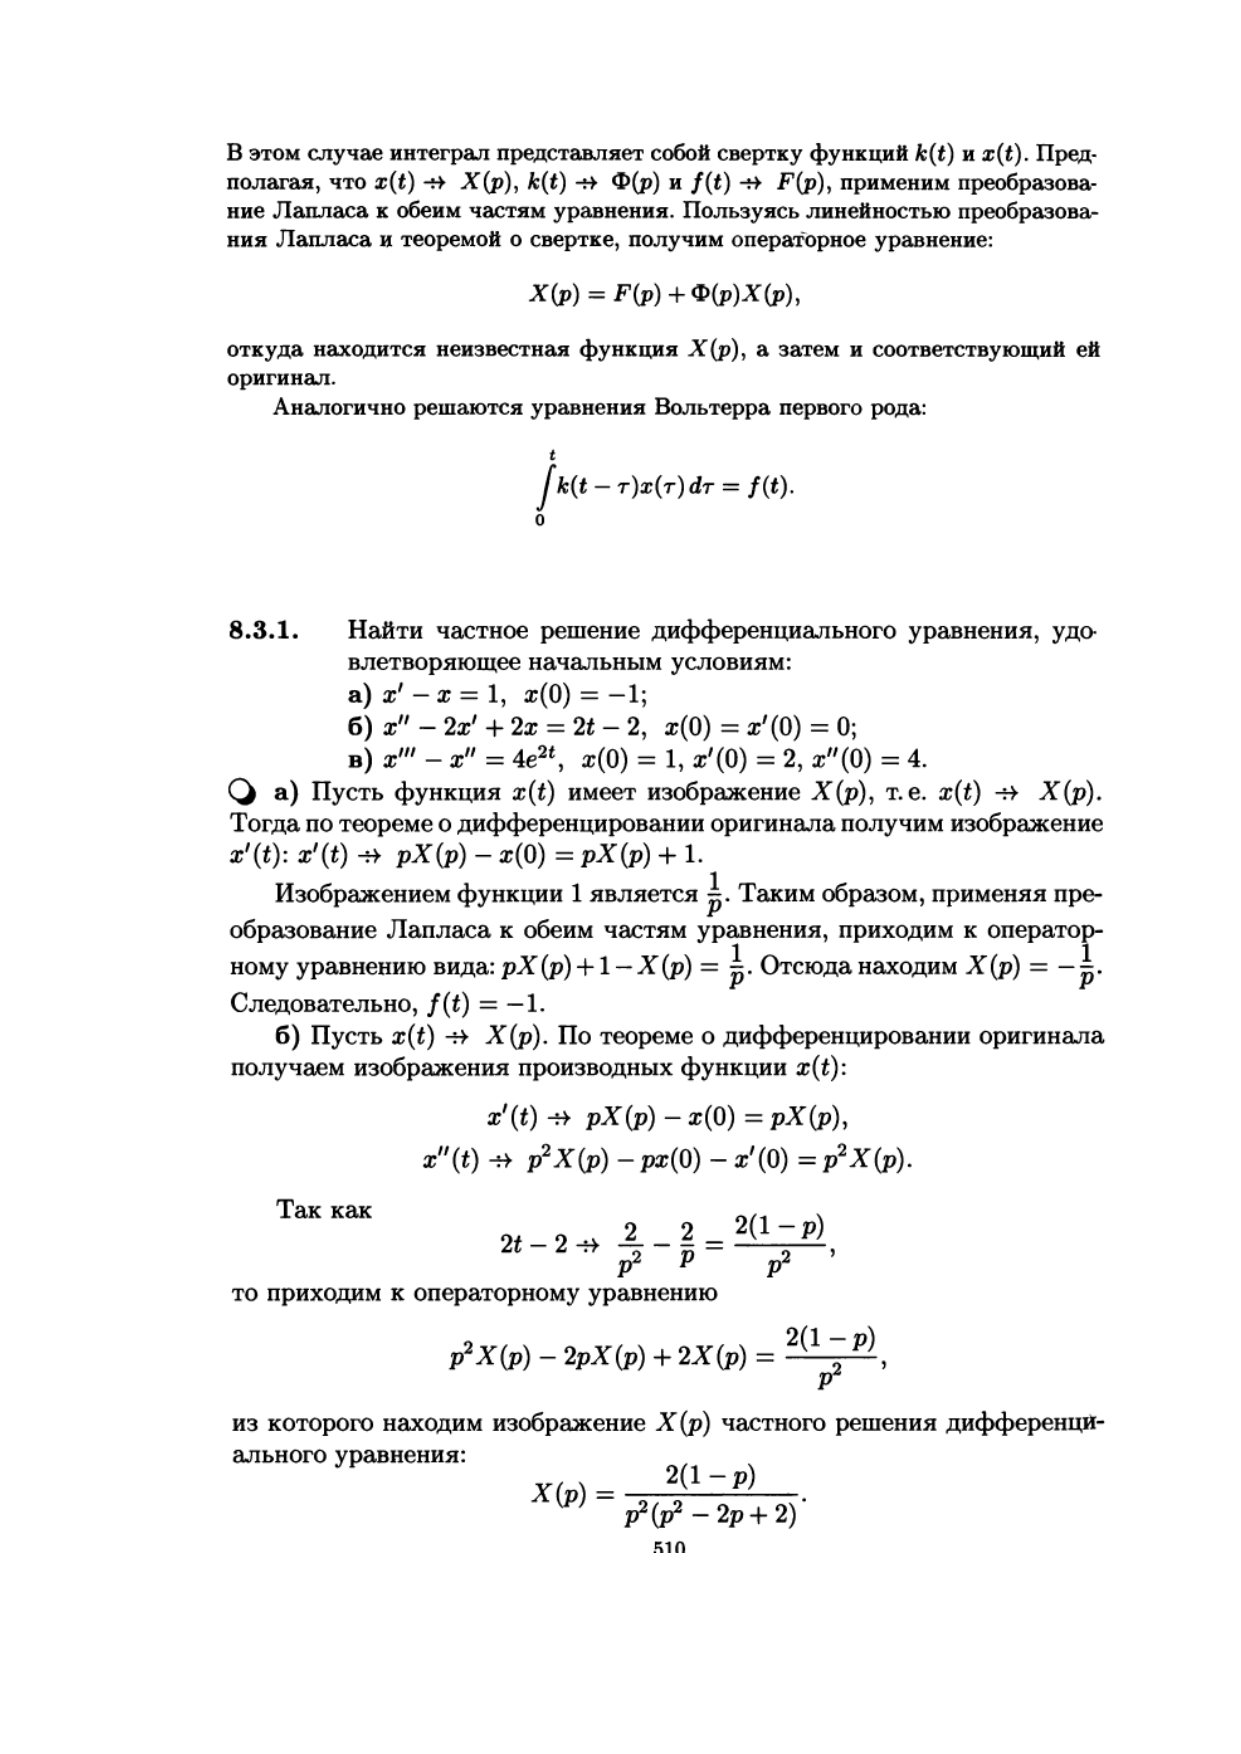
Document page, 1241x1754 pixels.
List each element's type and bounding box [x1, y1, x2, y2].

picture [177, 118, 1152, 1553]
